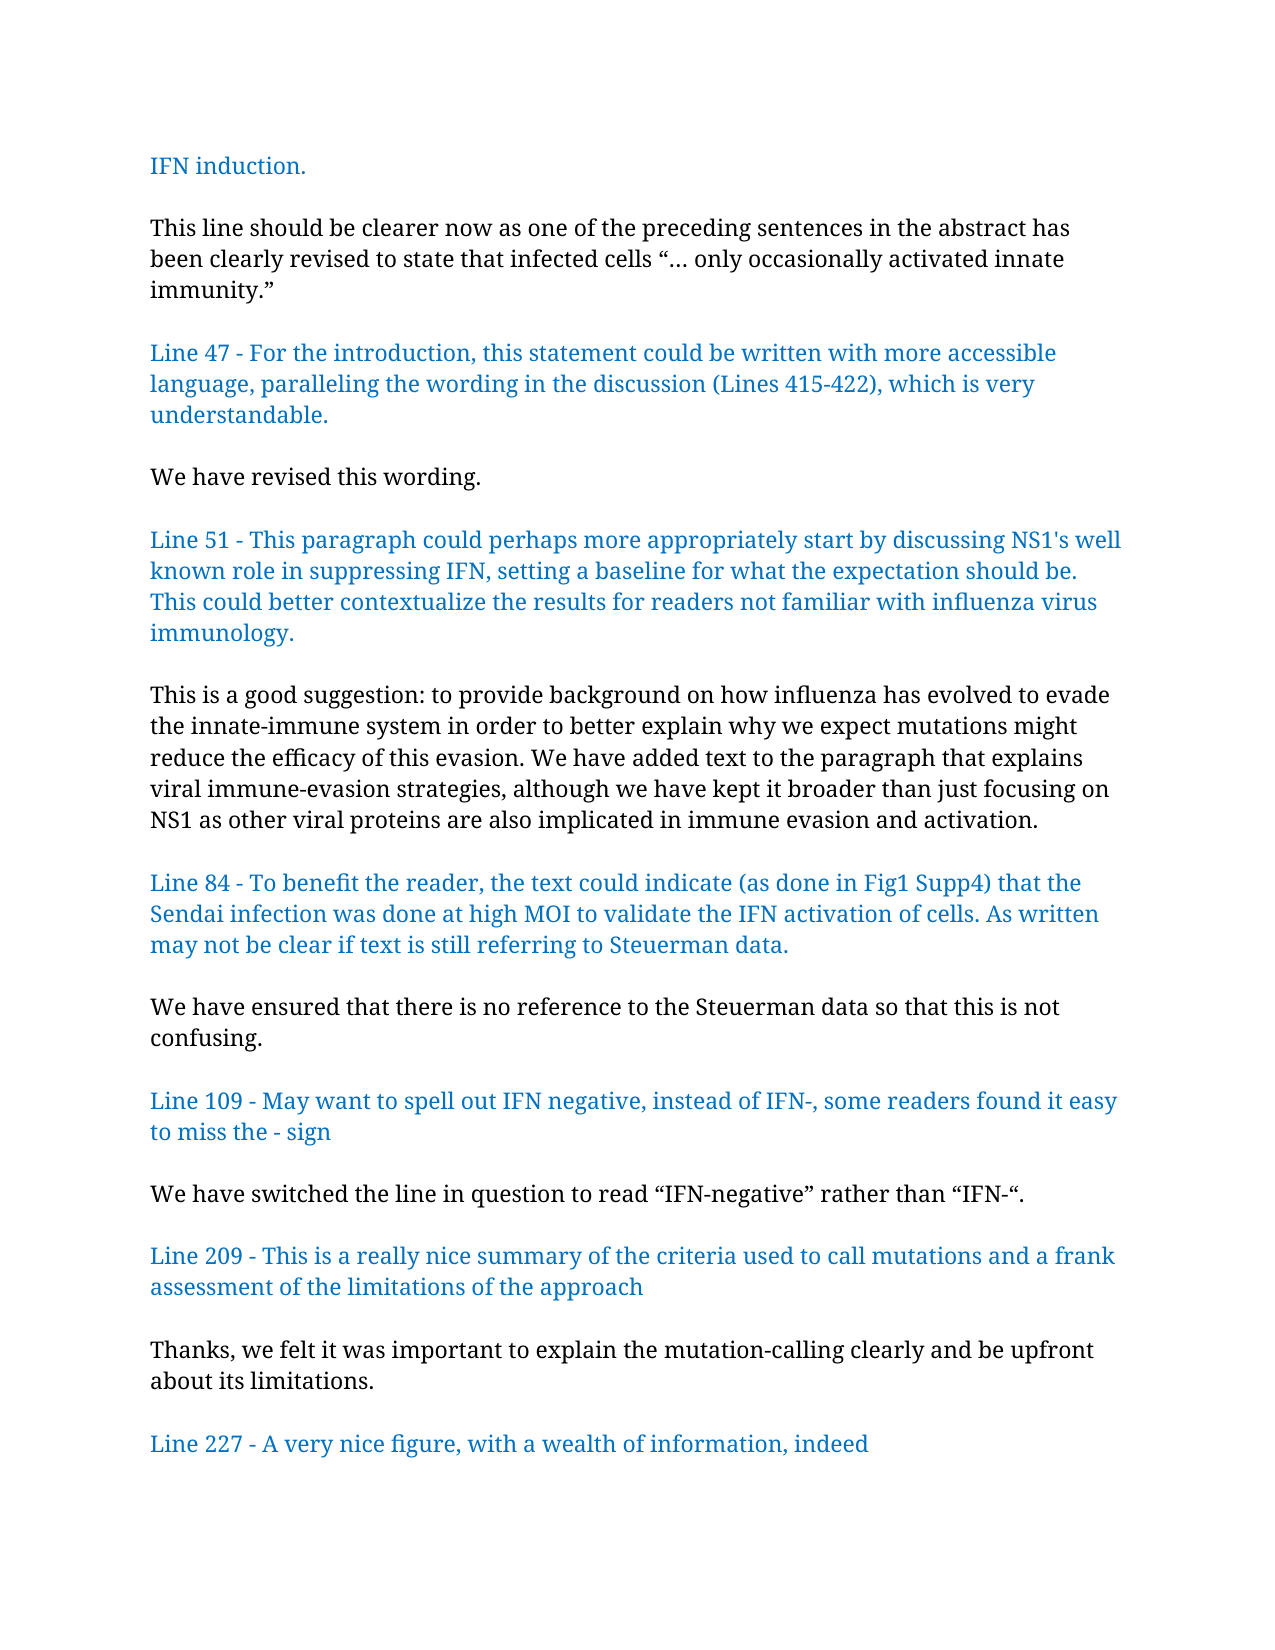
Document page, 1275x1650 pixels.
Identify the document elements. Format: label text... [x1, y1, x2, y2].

text This is a good suggestion: to provide background on how influenza has evolved to evade the innate-immune system in order to better explain why we expect mutations might reduce the efficacy of this evasion. We have added text to the paragraph that explains viral immune-evasion strategies, although we have kept it broader than just focusing on NS1 as other viral proteins are also implicated in immune evasion and activation. [150, 679, 1125, 835]
text We have switched the line in question to read “IFN-negative” rather than “IFN-“. [150, 1178, 1125, 1209]
text We have ensured that there is no reference to the Steuerman data so that this is not confusing. [150, 991, 1125, 1053]
text This line should be clearer now as one of the preceding sentences in the abstract has been clearly revised to state that infected cells “… only occasionally activated innate immunity.” [150, 212, 1125, 306]
text Line 84 - To benefit the reader, the text could indicate (as done in Fig1 Supp4) that the Sendai infection was done at high MOI to validate the IFN activation of cells. As written may not be clear if text is still referring to Steuerman data. [150, 867, 1125, 991]
text Line 51 - This paragraph could perhaps more appropriately start by discussing NS1's well known role in suppressing IFN, setting a baseline for what the expectation should be. This could better contextualize the results for readers not familiar with influenza virus immunology. [150, 492, 1125, 679]
text We have revised this wording. [150, 461, 1125, 492]
text Line 109 - May want to spell out IFN negative, instead of IFN-, some readers found it easy to miss the - sign [150, 1053, 1125, 1178]
text Line 47 - For the introduction, this statement could be written with more accessible language, paralleling the wording in the discussion (Lines 415-422), which is very understandable. [150, 306, 1125, 461]
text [150, 150, 1125, 212]
text Line 209 - This is a really nice summary of the criteria used to call mutations and a frank assessment of the limitations of the approach [150, 1209, 1125, 1303]
text Thanks, we felt it was important to explain the mutation-calling clearly and be upfront about its limitations. Line 227 - A very nice figure, with a wealth of information, indeed [150, 1334, 1125, 1459]
